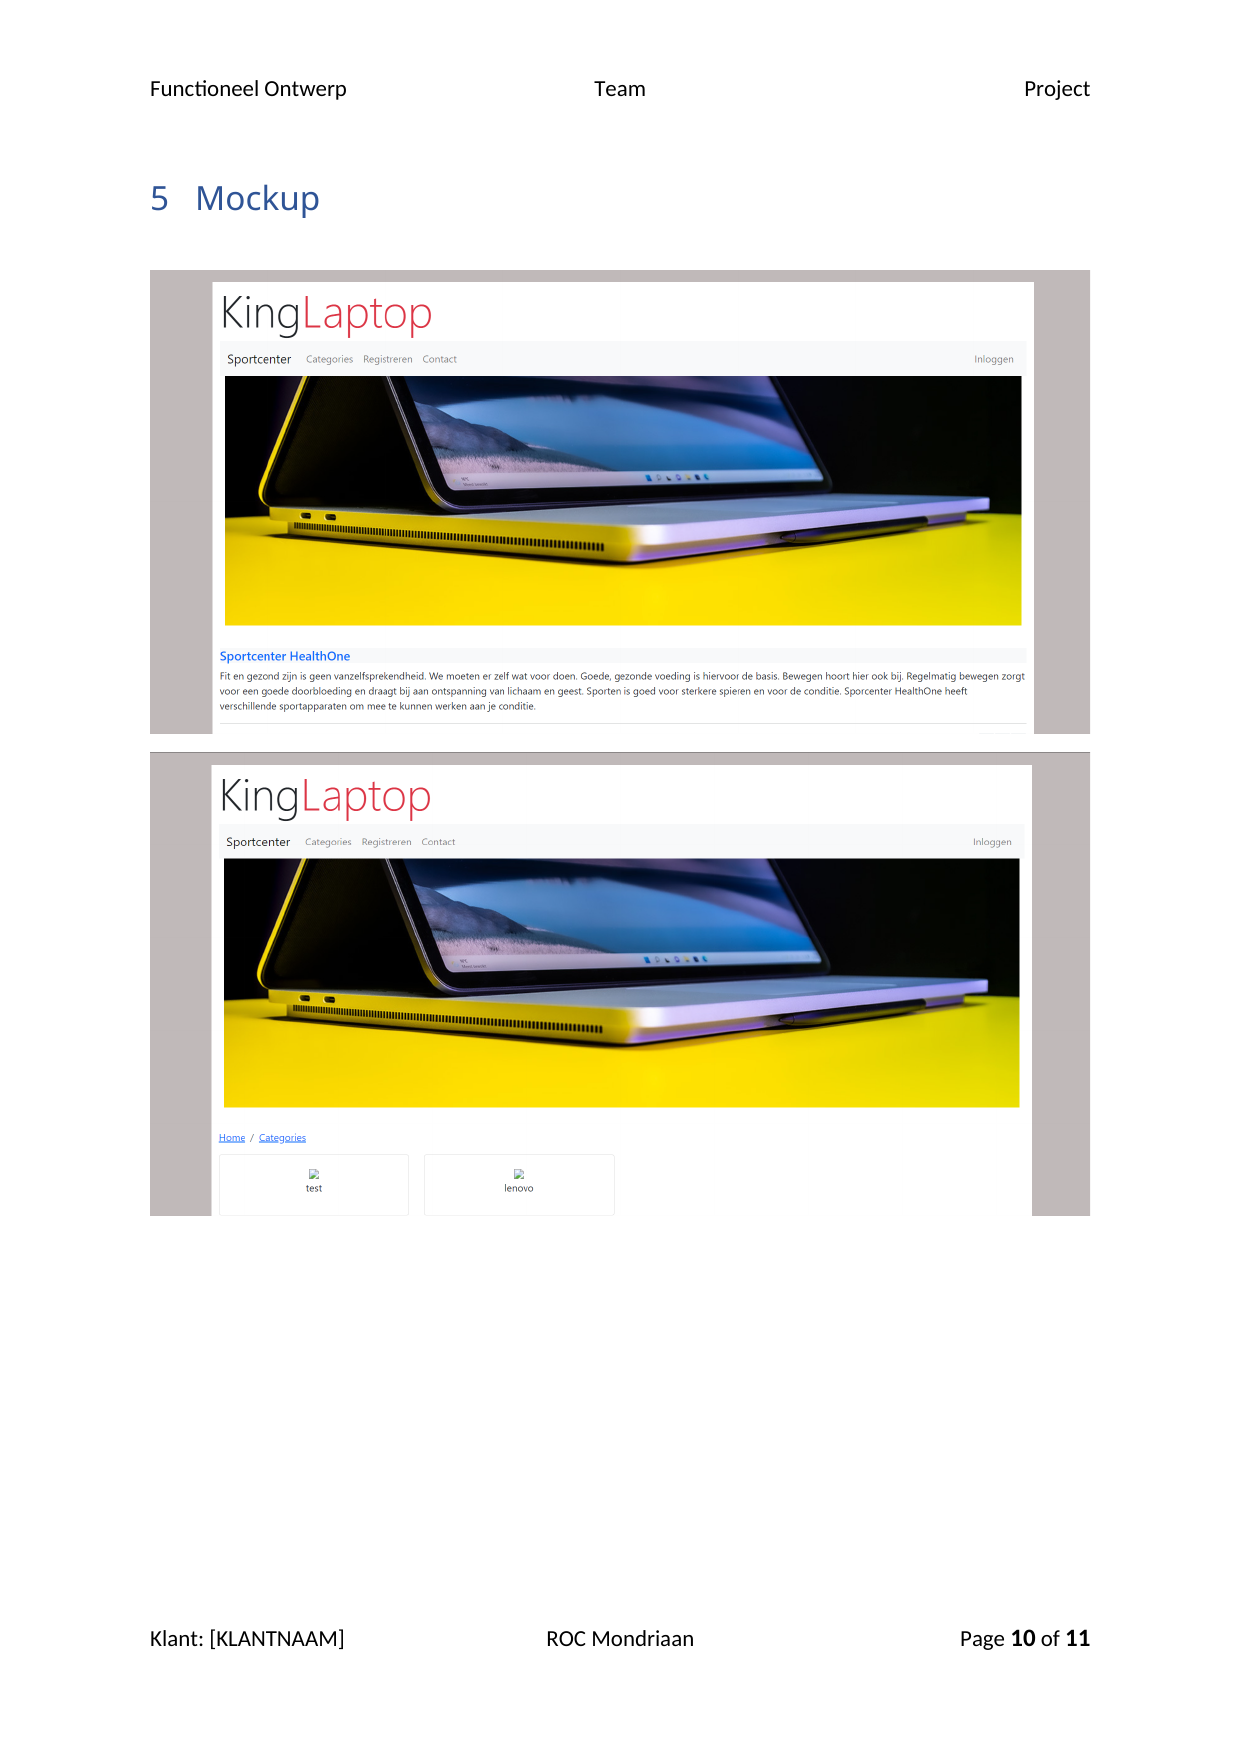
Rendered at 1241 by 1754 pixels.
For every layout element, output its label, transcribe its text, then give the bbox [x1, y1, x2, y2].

picture [150, 752, 1091, 1216]
subtitle Mockup [150, 175, 1090, 220]
picture [150, 270, 1091, 734]
